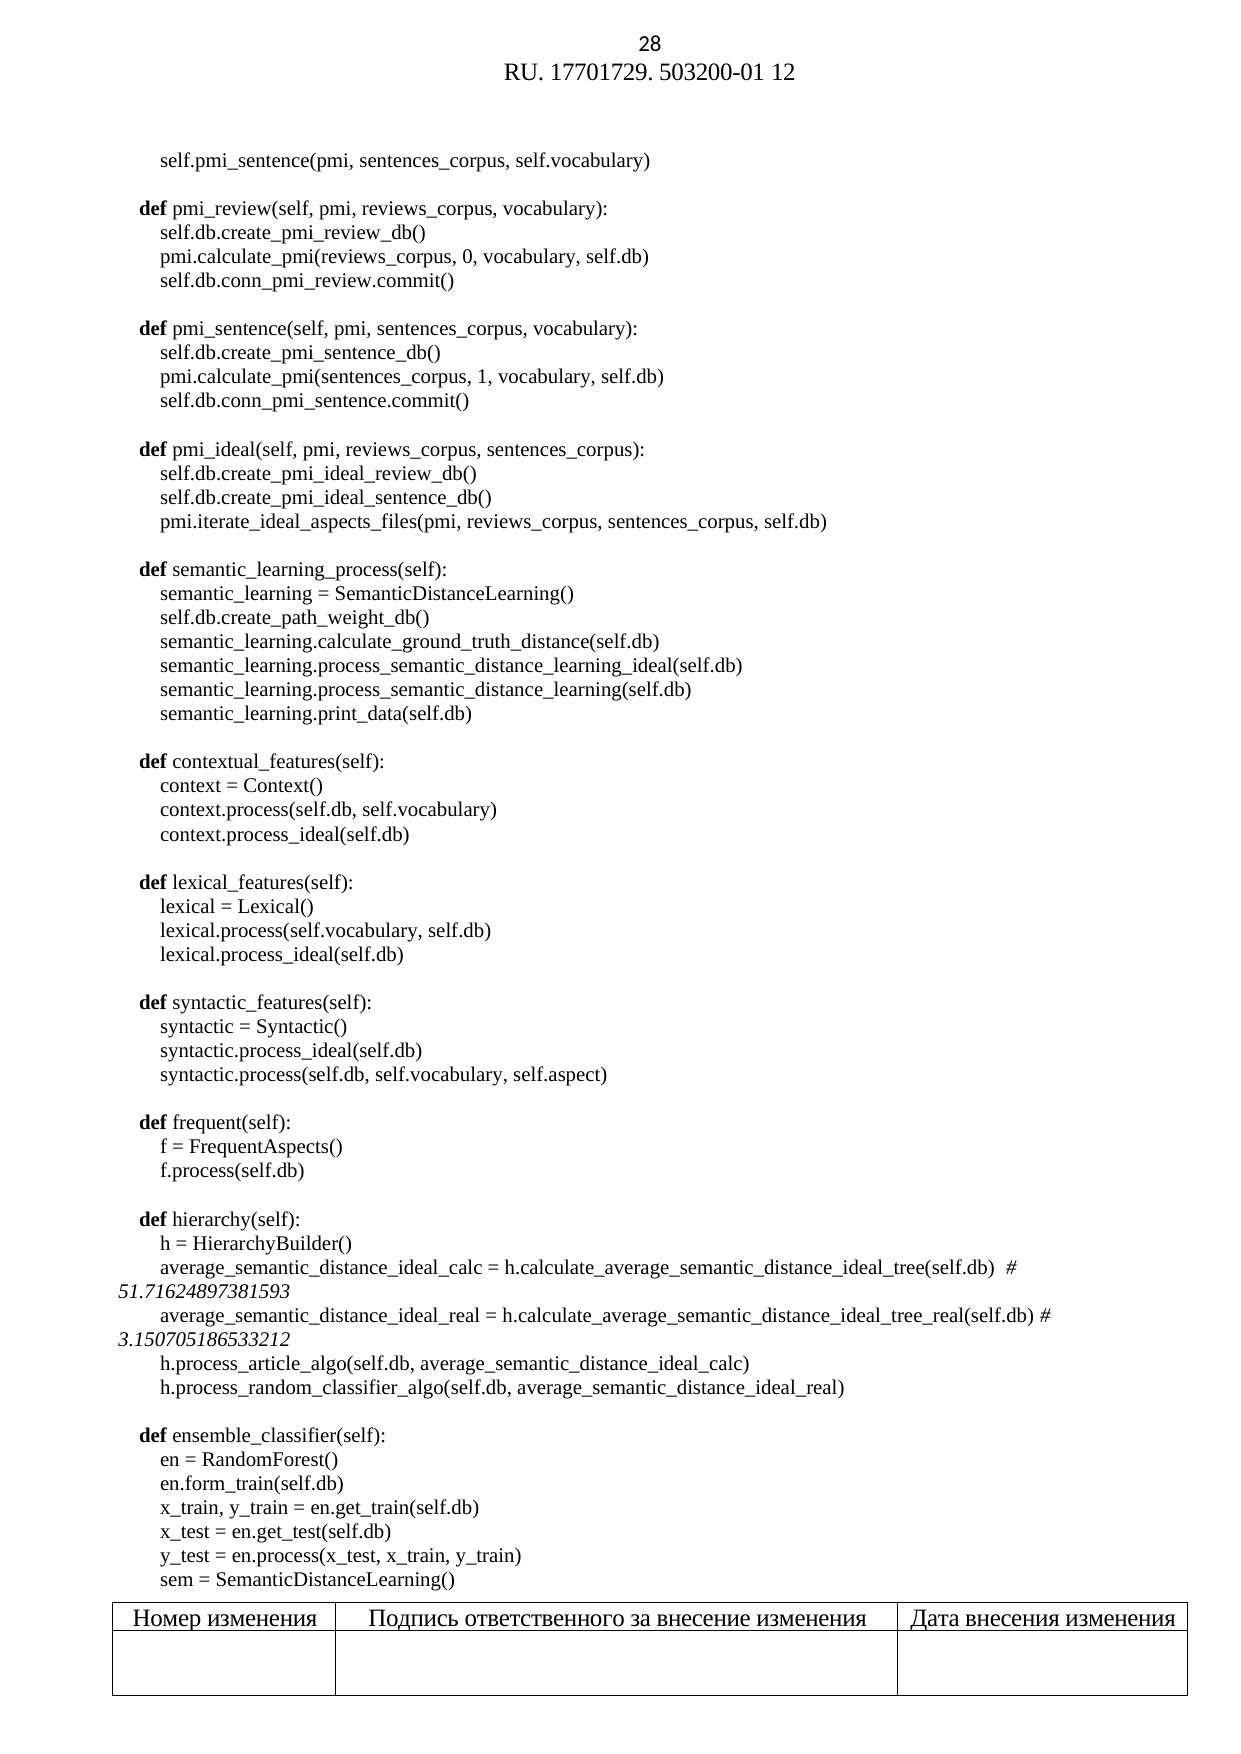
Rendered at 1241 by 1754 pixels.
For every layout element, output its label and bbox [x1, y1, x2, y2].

text [118, 148, 1181, 1591]
